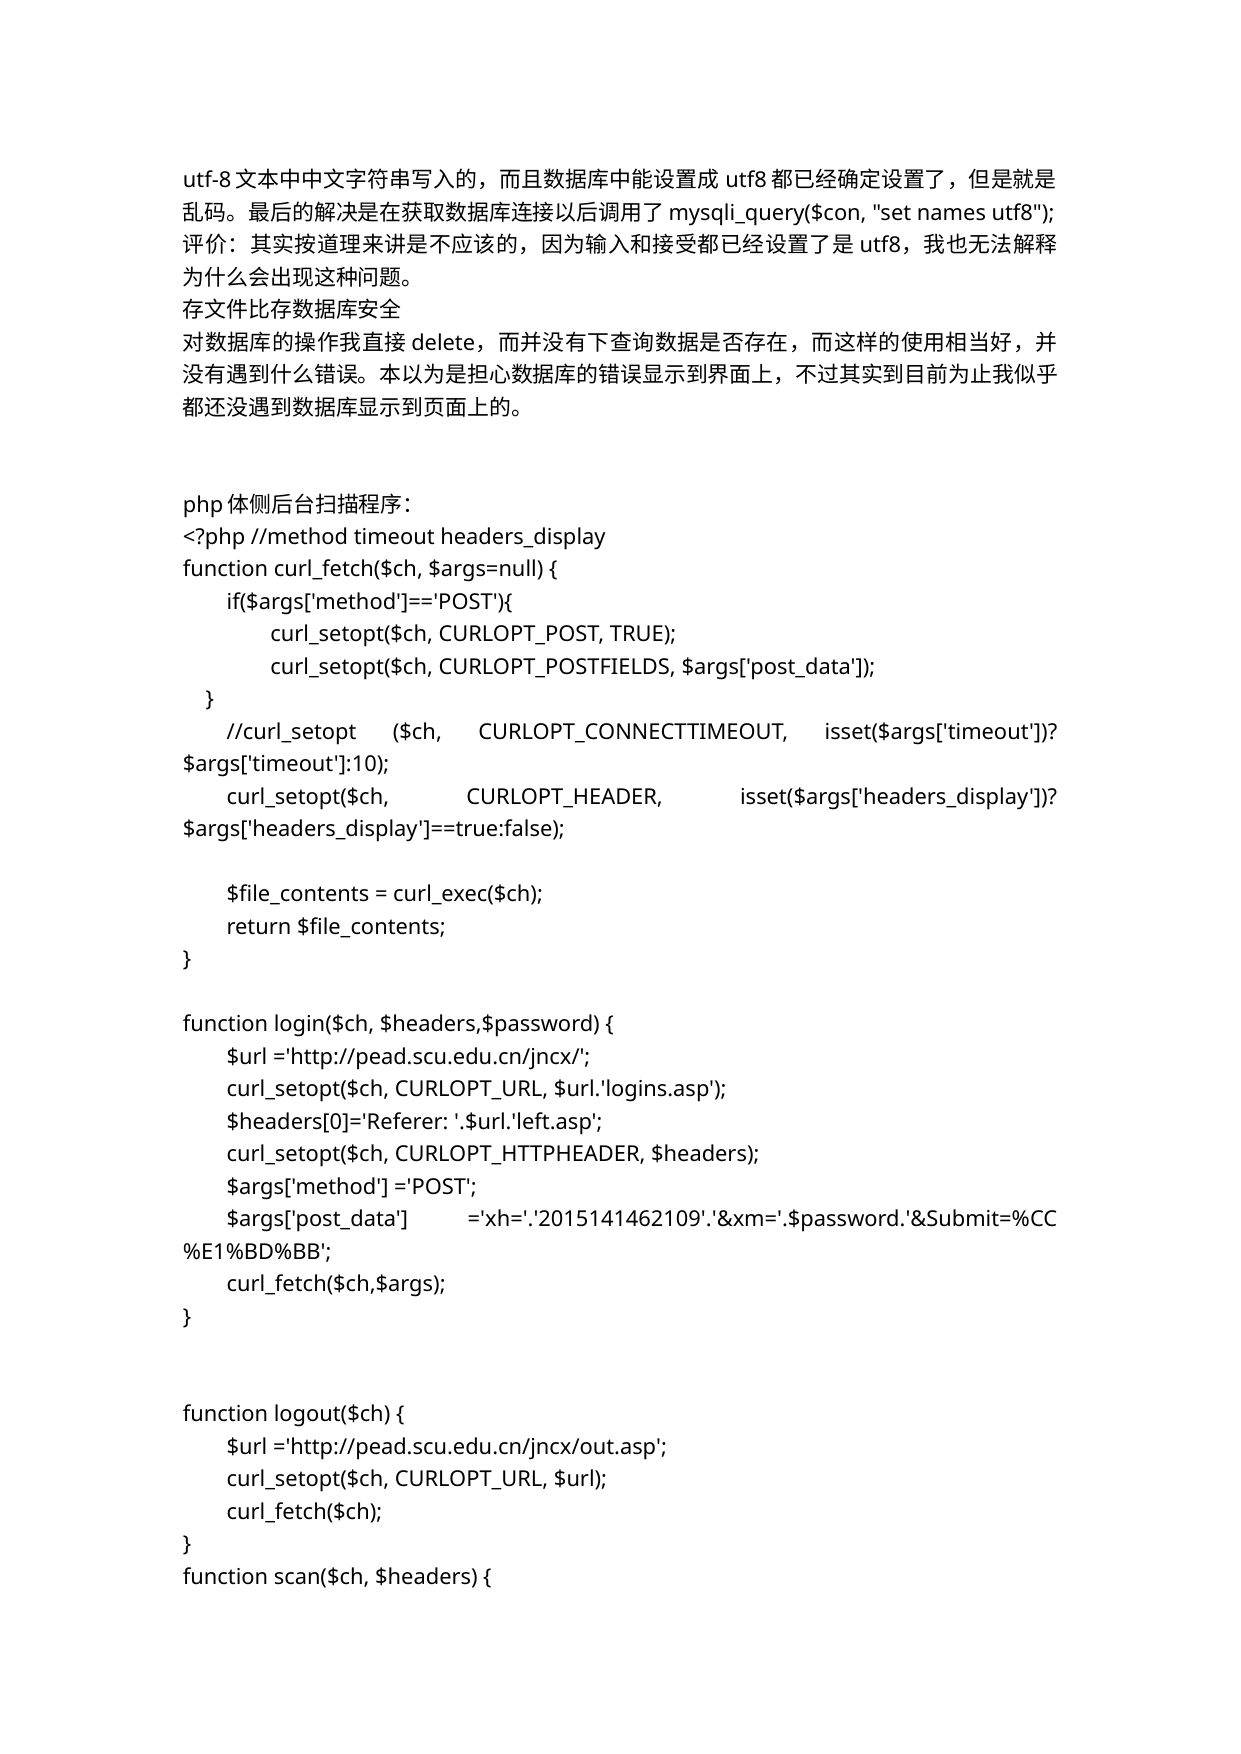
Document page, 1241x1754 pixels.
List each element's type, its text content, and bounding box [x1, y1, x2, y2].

text //curl_setopt ($ch, CURLOPT_CONNECTTIMEOUT, isset($args['timeout'])?$args['timeout']:10); [183, 714, 1058, 779]
text curl_setopt($ch, CURLOPT_HTTPHEADER, $headers); [183, 1137, 1058, 1169]
text 存文件比存数据库安全 [183, 292, 1058, 324]
text curl_setopt($ch, CURLOPT_HEADER, isset($args['headers_display'])?$args['headers_display']==true:false); [183, 779, 1058, 844]
text $headers[0]='Referer: '.$url.'left.asp'; [183, 1104, 1058, 1137]
text $url ='http://pead.scu.edu.cn/jncx/'; [183, 1039, 1058, 1072]
text function scan($ch, $headers) { [183, 1559, 1058, 1592]
text function curl_fetch($ch, $args=null) { [183, 552, 1058, 584]
text php体侧后台扫描程序： [183, 487, 1058, 519]
text } [183, 942, 1058, 974]
text curl_fetch($ch); [183, 1494, 1058, 1527]
text function logout($ch) { [183, 1397, 1058, 1429]
text if($args['method']=='POST'){ [183, 584, 1058, 617]
text function login($ch, $headers,$password) { [183, 1007, 1058, 1039]
text 突然遇到一次php写入数据库编码乱码的问题，之前还好好的，我调试的时候是直接用utf-8文本中中文字符串写入的，而且数据库中能设置成utf8都已经确定设置了，但是就是乱码。最后的解决是在获取数据库连接以后调用了mysqli_query($con, "set names utf8"); [183, 162, 1058, 227]
text return $file_contents; [183, 909, 1058, 942]
text } [183, 1527, 1058, 1559]
text } [183, 682, 1058, 714]
text $file_contents = curl_exec($ch); [183, 877, 1058, 909]
text 对数据库的操作我直接delete，而并没有下查询数据是否存在，而这样的使用相当好，并没有遇到什么错误。本以为是担心数据库的错误显示到界面上，不过其实到目前为止我似乎都还没遇到数据库显示到页面上的。 [183, 324, 1058, 422]
text curl_setopt($ch, CURLOPT_URL, $url.'logins.asp'); [183, 1072, 1058, 1104]
text $url ='http://pead.scu.edu.cn/jncx/out.asp'; [183, 1429, 1058, 1462]
text $args['method'] ='POST'; [183, 1169, 1058, 1202]
text } [183, 1299, 1058, 1332]
text <?php //method timeout headers_display [183, 519, 1058, 552]
text curl_setopt($ch, CURLOPT_POST, TRUE); [183, 617, 1058, 649]
text curl_setopt($ch, CURLOPT_URL, $url); [183, 1462, 1058, 1494]
text 评价：其实按道理来讲是不应该的，因为输入和接受都已经设置了是utf8，我也无法解释为什么会出现这种问题。 [183, 227, 1058, 292]
text $args['post_data'] ='xh='.'2015141462109'.'&xm='.$password.'&Submit=%CC%E1%BD%BB'; [183, 1202, 1058, 1267]
text curl_setopt($ch, CURLOPT_POSTFIELDS, $args['post_data']); [183, 649, 1058, 682]
text curl_fetch($ch,$args); [183, 1267, 1058, 1299]
